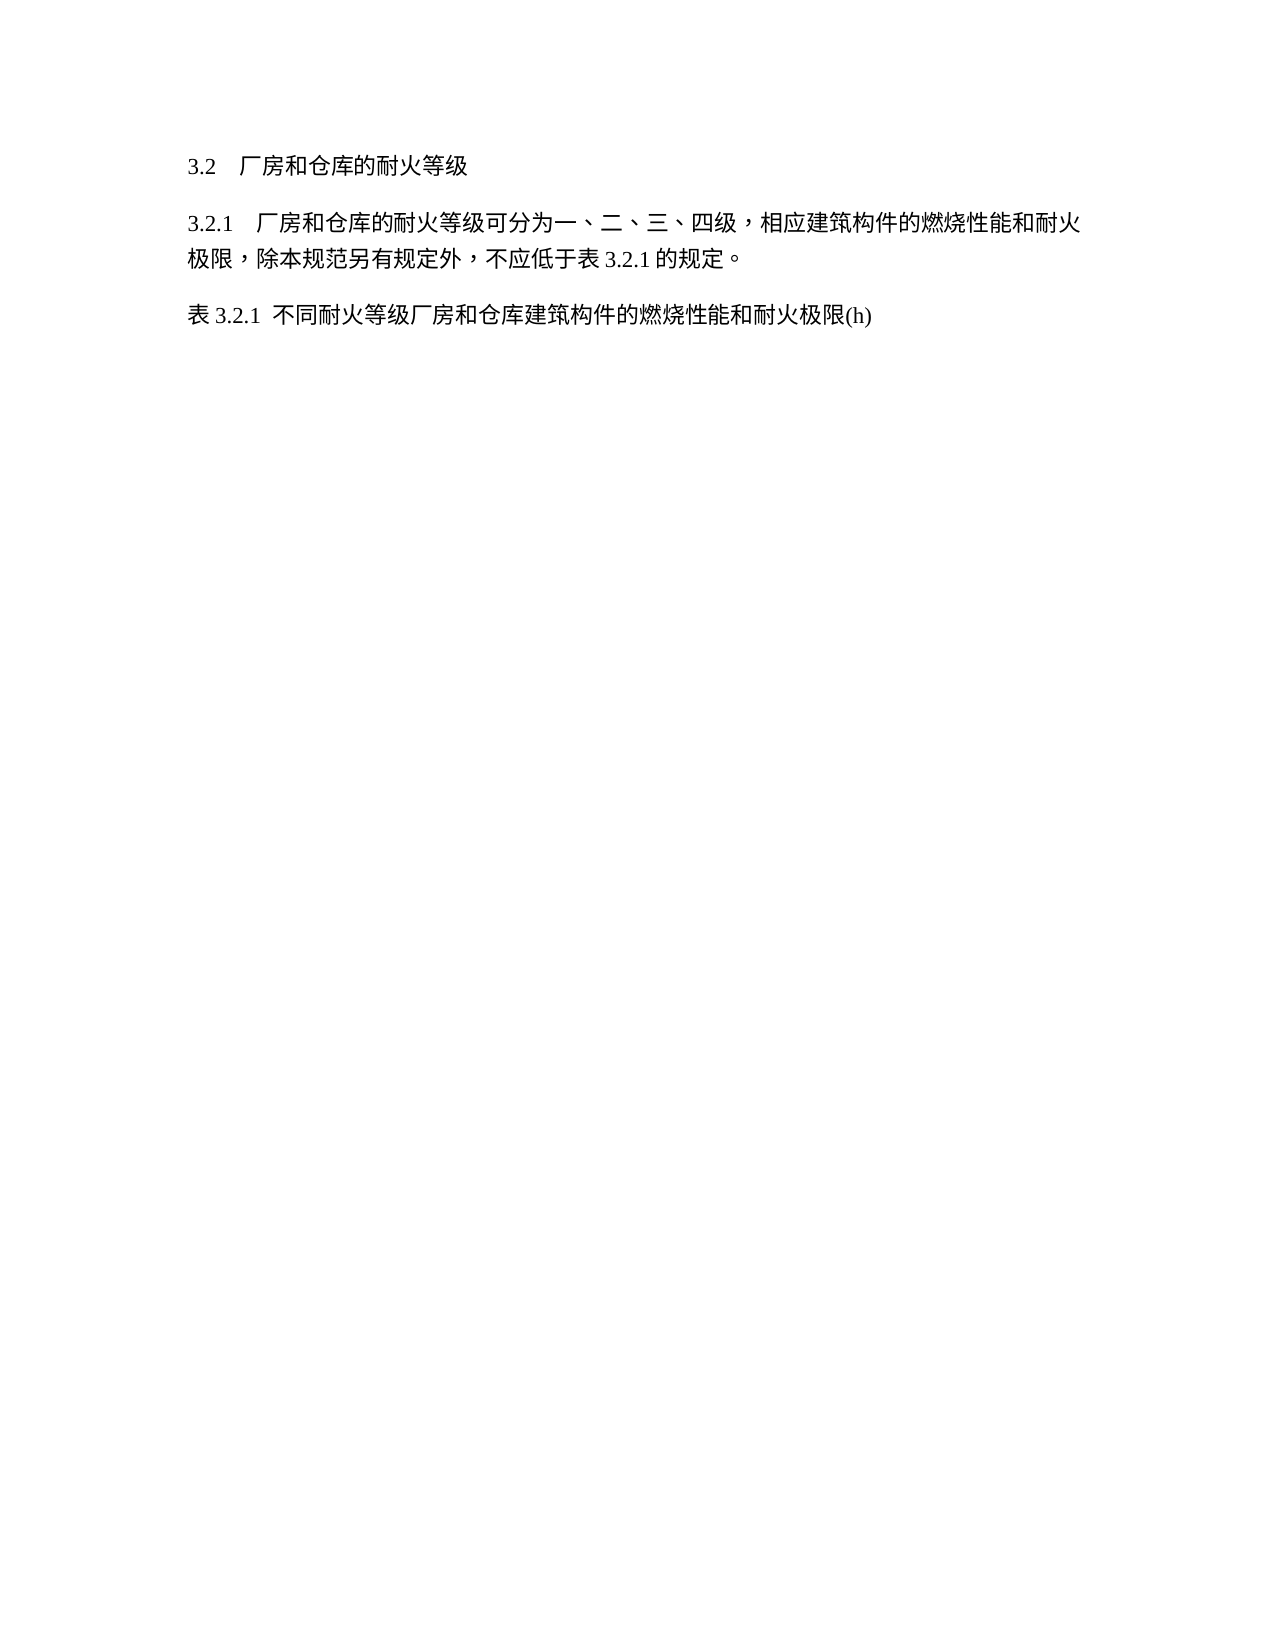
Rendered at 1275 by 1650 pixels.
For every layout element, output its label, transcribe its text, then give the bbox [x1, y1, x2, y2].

text 表3.2.1 不同耐火等级厂房和仓库建筑构件的燃烧性能和耐火极限(h) [187, 299, 1087, 331]
text 3.2.1 厂房和仓库的耐火等级可分为一、二、三、四级，相应建筑构件的燃烧性能和耐火极限，除本规范另有规定外，不应低于表3.2.1的规定。 [187, 207, 1087, 274]
text 3.2 厂房和仓库的耐火等级 [187, 150, 1087, 181]
